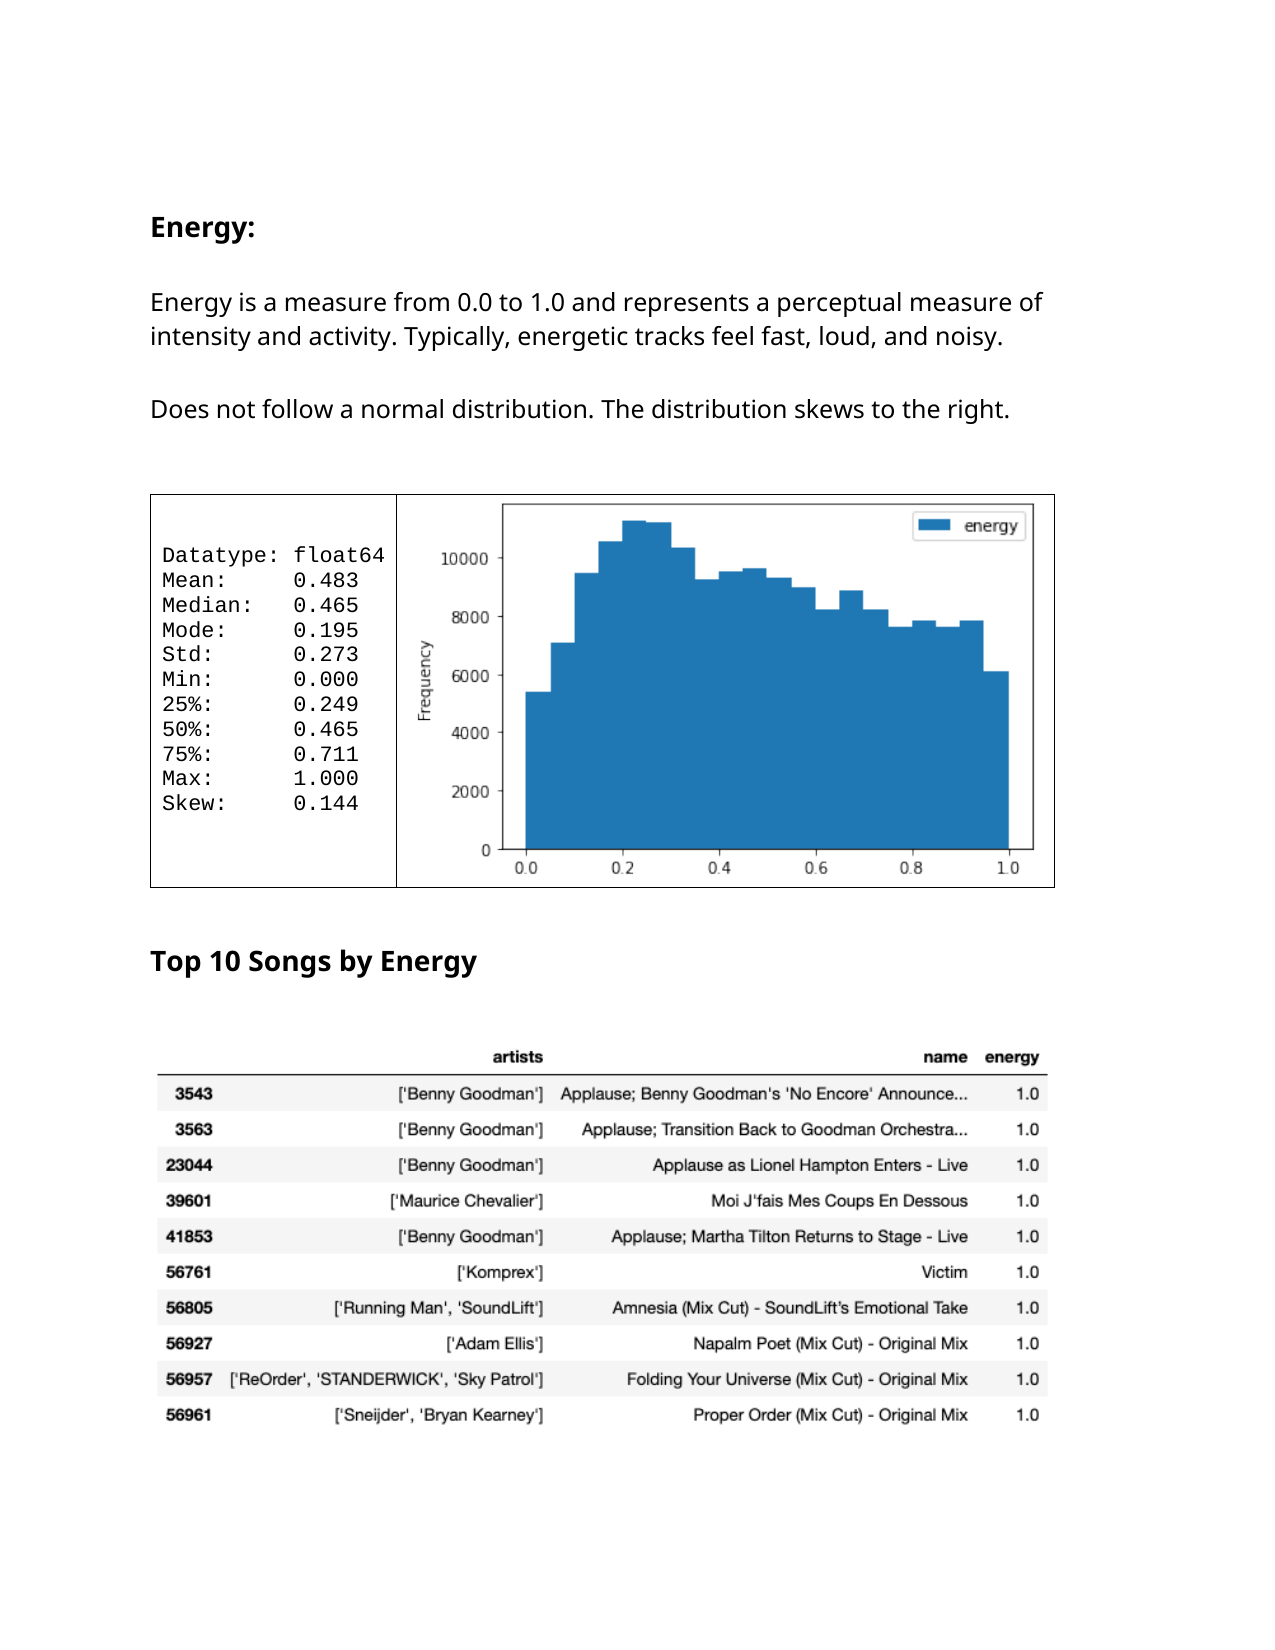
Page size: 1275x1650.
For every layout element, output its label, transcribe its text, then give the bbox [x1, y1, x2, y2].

table_header [1044, 495, 1054, 887]
subtitle Does not follow a normal distribution. The distribution skews to the right. [150, 392, 1125, 426]
subtitle Energy: [150, 208, 1125, 246]
table_header Datatype: float64 Mean: 0.483 Median: 0.465 Mode: 0.195 Std: 0.273 Min: 0.000 25%: 0.249 50%: 0.465 75%: 0.711 Max: 1.000 Skew: 0.144 [151, 495, 396, 887]
table_header [397, 495, 407, 887]
subtitle Top 10 Songs by Energy [150, 941, 1125, 980]
picture [150, 1013, 1049, 1445]
subtitle Energy is a measure from 0.0 to 1.0 and represents a perceptual measure of intensity and activity. Typically, energetic tracks feel fast, loud, and noisy. [150, 285, 1125, 353]
picture [407, 495, 1044, 887]
